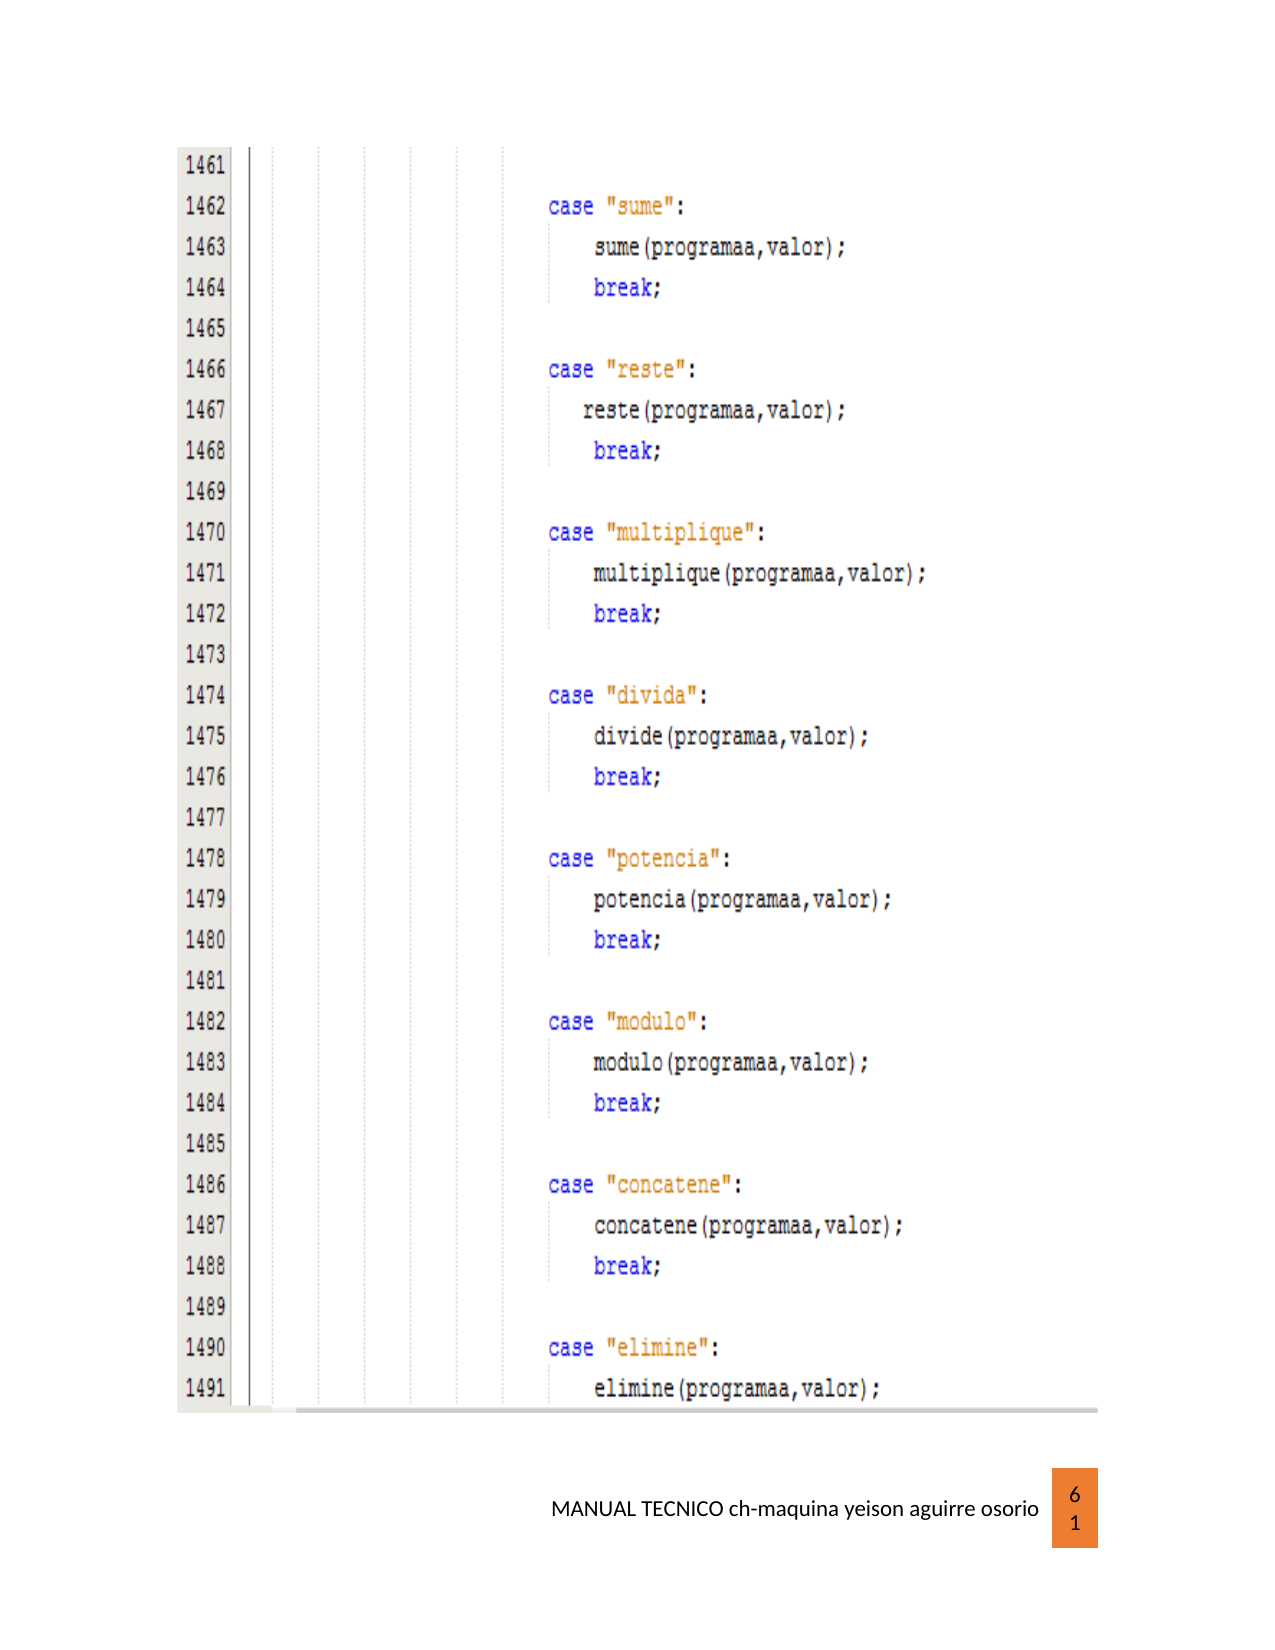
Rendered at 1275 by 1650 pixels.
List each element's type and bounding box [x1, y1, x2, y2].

picture [177, 147, 1098, 1413]
